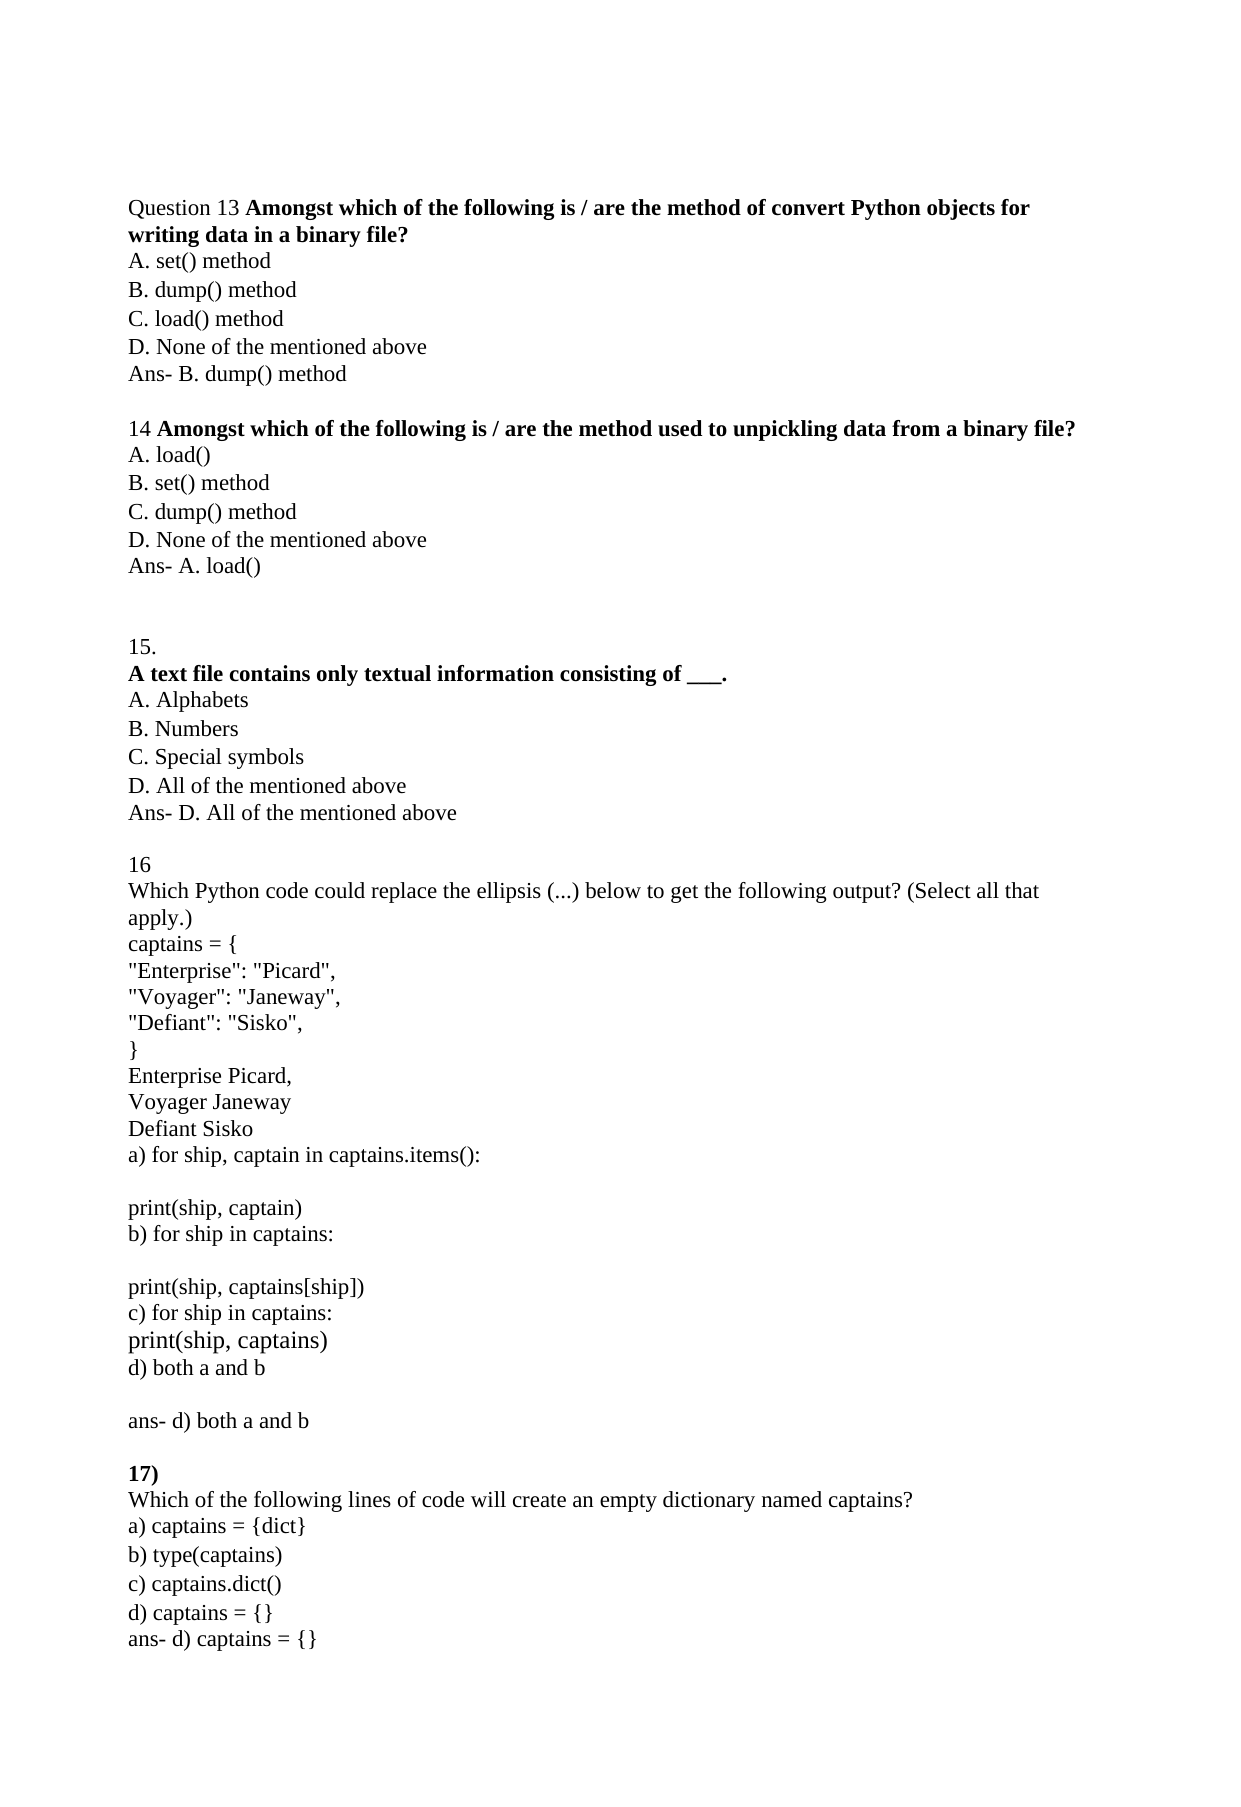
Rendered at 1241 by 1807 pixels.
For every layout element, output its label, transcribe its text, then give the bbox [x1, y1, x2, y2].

text C. load() method [128, 305, 1094, 331]
text ans- d) both a and b [128, 1407, 1094, 1433]
text print(ship, captains) [128, 1326, 1094, 1354]
text c) captains.dict() [128, 1570, 1094, 1596]
text 16 [128, 851, 1094, 878]
text print(ship, captain) [128, 1194, 1094, 1220]
text Ans- D. All of the mentioned above [128, 798, 1094, 825]
text B. set() method [128, 469, 1094, 496]
text C. dump() method [128, 498, 1094, 524]
text Ans- A. load() [128, 552, 1094, 579]
text "Defiant": "Sisko", [128, 1009, 1094, 1036]
text Question 13 Amongst which of the following is / are the method of convert Python objects for writing data in a binary file? [128, 194, 1094, 247]
text print(ship, captains[ship]) [128, 1273, 1094, 1299]
text D. None of the mentioned above [128, 526, 1094, 552]
text "Voyager": "Janeway", [128, 983, 1094, 1009]
text 14 Amongst which of the following is / are the method used to unpickling data from a binary file? [128, 415, 1094, 441]
text A text file contains only textual information consisting of ___. [128, 659, 1094, 686]
text 17) [128, 1460, 1094, 1486]
text "Enterprise": "Picard", [128, 957, 1094, 983]
text d) captains = {} [128, 1599, 1094, 1625]
text A. set() method [128, 247, 1094, 273]
text captains = { [128, 930, 1094, 957]
text Voyager Janeway [128, 1088, 1094, 1115]
text a) captains = {dict} [128, 1512, 1094, 1539]
text b) for ship in captains: [128, 1220, 1094, 1247]
text a) for ship, captain in captains.items(): [128, 1141, 1094, 1167]
text ans- d) captains = {} [128, 1625, 1094, 1651]
text Which of the following lines of code will create an empty dictionary named captains? [128, 1486, 1094, 1512]
text d) both a and b [128, 1354, 1094, 1381]
text Enterprise Picard, [128, 1062, 1094, 1088]
text B. dump() method [128, 276, 1094, 302]
text A. Alphabets [128, 686, 1094, 712]
text D. None of the mentioned above [128, 333, 1094, 360]
text B. Numbers [128, 715, 1094, 741]
text } [128, 1036, 1094, 1062]
text D. All of the mentioned above [128, 772, 1094, 798]
text Ans- B. dump() method [128, 360, 1094, 386]
text Which Python code could replace the ellipsis (...) below to get the following output? (Select all that apply.) [128, 878, 1094, 930]
text A. load() [128, 441, 1094, 468]
text 15. [128, 633, 1094, 659]
text Defiant Sisko [128, 1115, 1094, 1141]
text c) for ship in captains: [128, 1299, 1094, 1326]
text C. Special symbols [128, 743, 1094, 770]
text b) type(captains) [128, 1541, 1094, 1568]
